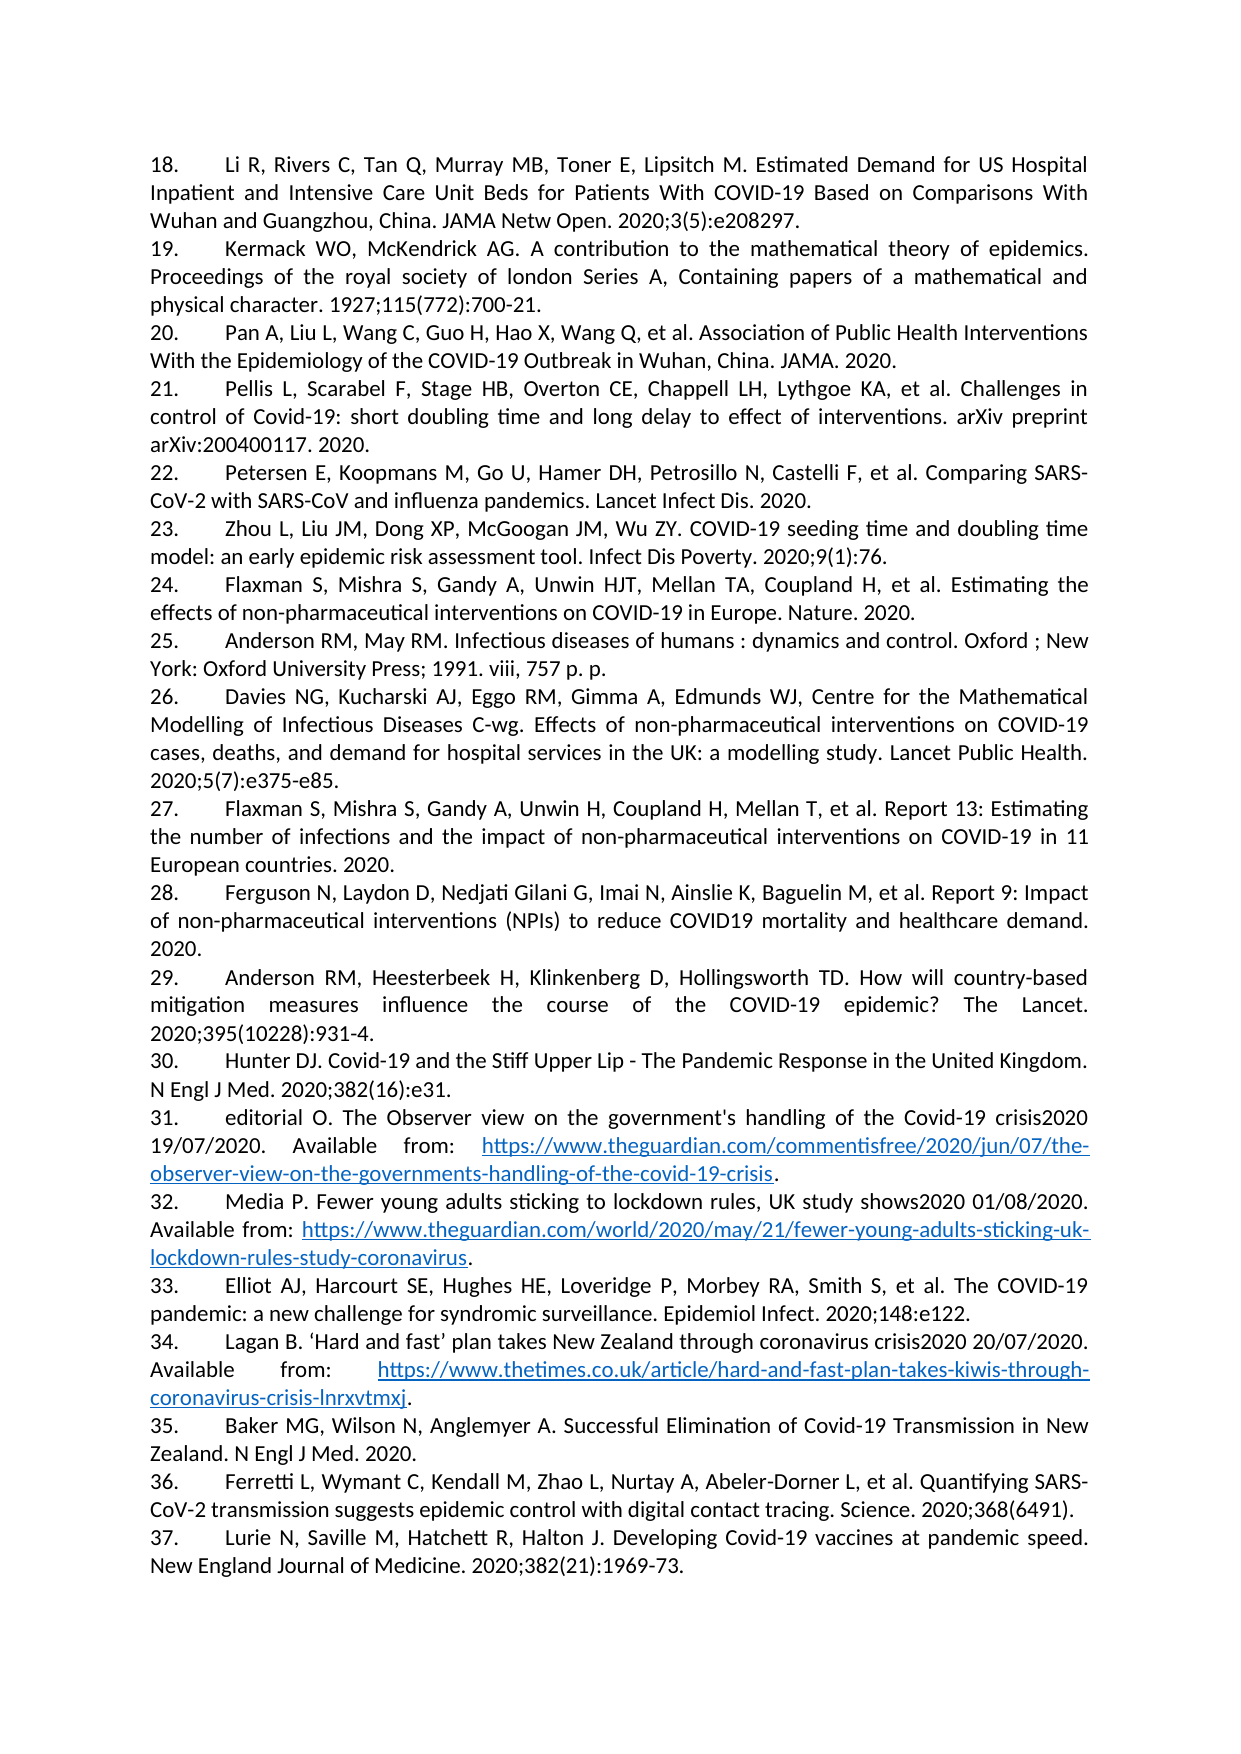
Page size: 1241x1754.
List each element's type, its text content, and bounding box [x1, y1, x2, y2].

text 29. Anderson RM, Heesterbeek H, Klinkenberg D, Hollingsworth TD. How will country-based mitigation measures influence the course of the COVID-19 epidemic? The Lancet. 2020;395(10228):931-4. [150, 963, 1090, 1047]
text 32. Media P. Fewer young adults sticking to lockdown rules, UK study shows2020 01/08/2020. Available from: https://www.theguardian.com/world/2020/may/21/fewer-young-adults-sticking-uk-lockdown-rules-study-coronavirus. [150, 1187, 1090, 1271]
text 24. Flaxman S, Mishra S, Gandy A, Unwin HJT, Mellan TA, Coupland H, et al. Estimating the effects of non-pharmaceutical interventions on COVID-19 in Europe. Nature. 2020. [150, 570, 1090, 626]
text 34. Lagan B. ‘Hard and fast’ plan takes New Zealand through coronavirus crisis2020 20/07/2020. Available from: https://www.thetimes.co.uk/article/hard-and-fast-plan-takes-kiwis-through-coronavirus-crisis-lnrxvtmxj. [150, 1327, 1090, 1411]
text 18. Li R, Rivers C, Tan Q, Murray MB, Toner E, Lipsitch M. Estimated Demand for US Hospital Inpatient and Intensive Care Unit Beds for Patients With COVID-19 Based on Comparisons With Wuhan and Guangzhou, China. JAMA Netw Open. 2020;3(5):e208297. [150, 150, 1090, 234]
text 37. Lurie N, Saville M, Hatchett R, Halton J. Developing Covid-19 vaccines at pandemic speed. New England Journal of Medicine. 2020;382(21):1969-73. [150, 1523, 1090, 1579]
text 31. editorial O. The Observer view on the government's handling of the Covid-19 crisis2020 19/07/2020. Available from: https://www.theguardian.com/commentisfree/2020/jun/07/the-observer-view-on-the-governments-handling-of-the-covid-19-crisis. [150, 1103, 1090, 1187]
text 20. Pan A, Liu L, Wang C, Guo H, Hao X, Wang Q, et al. Association of Public Health Interventions With the Epidemiology of the COVID-19 Outbreak in Wuhan, China. JAMA. 2020. [150, 318, 1090, 374]
text 26. Davies NG, Kucharski AJ, Eggo RM, Gimma A, Edmunds WJ, Centre for the Mathematical Modelling of Infectious Diseases C-wg. Effects of non-pharmaceutical interventions on COVID-19 cases, deaths, and demand for hospital services in the UK: a modelling study. Lancet Public Health. 2020;5(7):e375-e85. [150, 682, 1090, 794]
text 27. Flaxman S, Mishra S, Gandy A, Unwin H, Coupland H, Mellan T, et al. Report 13: Estimating the number of infections and the impact of non-pharmaceutical interventions on COVID-19 in 11 European countries. 2020. [150, 794, 1090, 878]
text 19. Kermack WO, McKendrick AG. A contribution to the mathematical theory of epidemics. Proceedings of the royal society of london Series A, Containing papers of a mathematical and physical character. 1927;115(772):700-21. [150, 234, 1090, 318]
text 33. Elliot AJ, Harcourt SE, Hughes HE, Loveridge P, Morbey RA, Smith S, et al. The COVID-19 pandemic: a new challenge for syndromic surveillance. Epidemiol Infect. 2020;148:e122. [150, 1271, 1090, 1327]
text 22. Petersen E, Koopmans M, Go U, Hamer DH, Petrosillo N, Castelli F, et al. Comparing SARS-CoV-2 with SARS-CoV and influenza pandemics. Lancet Infect Dis. 2020. [150, 458, 1090, 514]
text 25. Anderson RM, May RM. Infectious diseases of humans : dynamics and control. Oxford ; New York: Oxford University Press; 1991. viii, 757 p. p. [150, 626, 1090, 682]
text 30. Hunter DJ. Covid-19 and the Stiff Upper Lip - The Pandemic Response in the United Kingdom. N Engl J Med. 2020;382(16):e31. [150, 1047, 1090, 1103]
text 28. Ferguson N, Laydon D, Nedjati Gilani G, Imai N, Ainslie K, Baguelin M, et al. Report 9: Impact of non-pharmaceutical interventions (NPIs) to reduce COVID19 mortality and healthcare demand. 2020. [150, 878, 1090, 963]
text 36. Ferretti L, Wymant C, Kendall M, Zhao L, Nurtay A, Abeler-Dorner L, et al. Quantifying SARS-CoV-2 transmission suggests epidemic control with digital contact tracing. Science. 2020;368(6491). [150, 1467, 1090, 1523]
text 35. Baker MG, Wilson N, Anglemyer A. Successful Elimination of Covid-19 Transmission in New Zealand. N Engl J Med. 2020. [150, 1411, 1090, 1467]
text 23. Zhou L, Liu JM, Dong XP, McGoogan JM, Wu ZY. COVID-19 seeding time and doubling time model: an early epidemic risk assessment tool. Infect Dis Poverty. 2020;9(1):76. [150, 514, 1090, 570]
text 21. Pellis L, Scarabel F, Stage HB, Overton CE, Chappell LH, Lythgoe KA, et al. Challenges in control of Covid-19: short doubling time and long delay to effect of interventions. arXiv preprint arXiv:200400117. 2020. [150, 374, 1090, 458]
